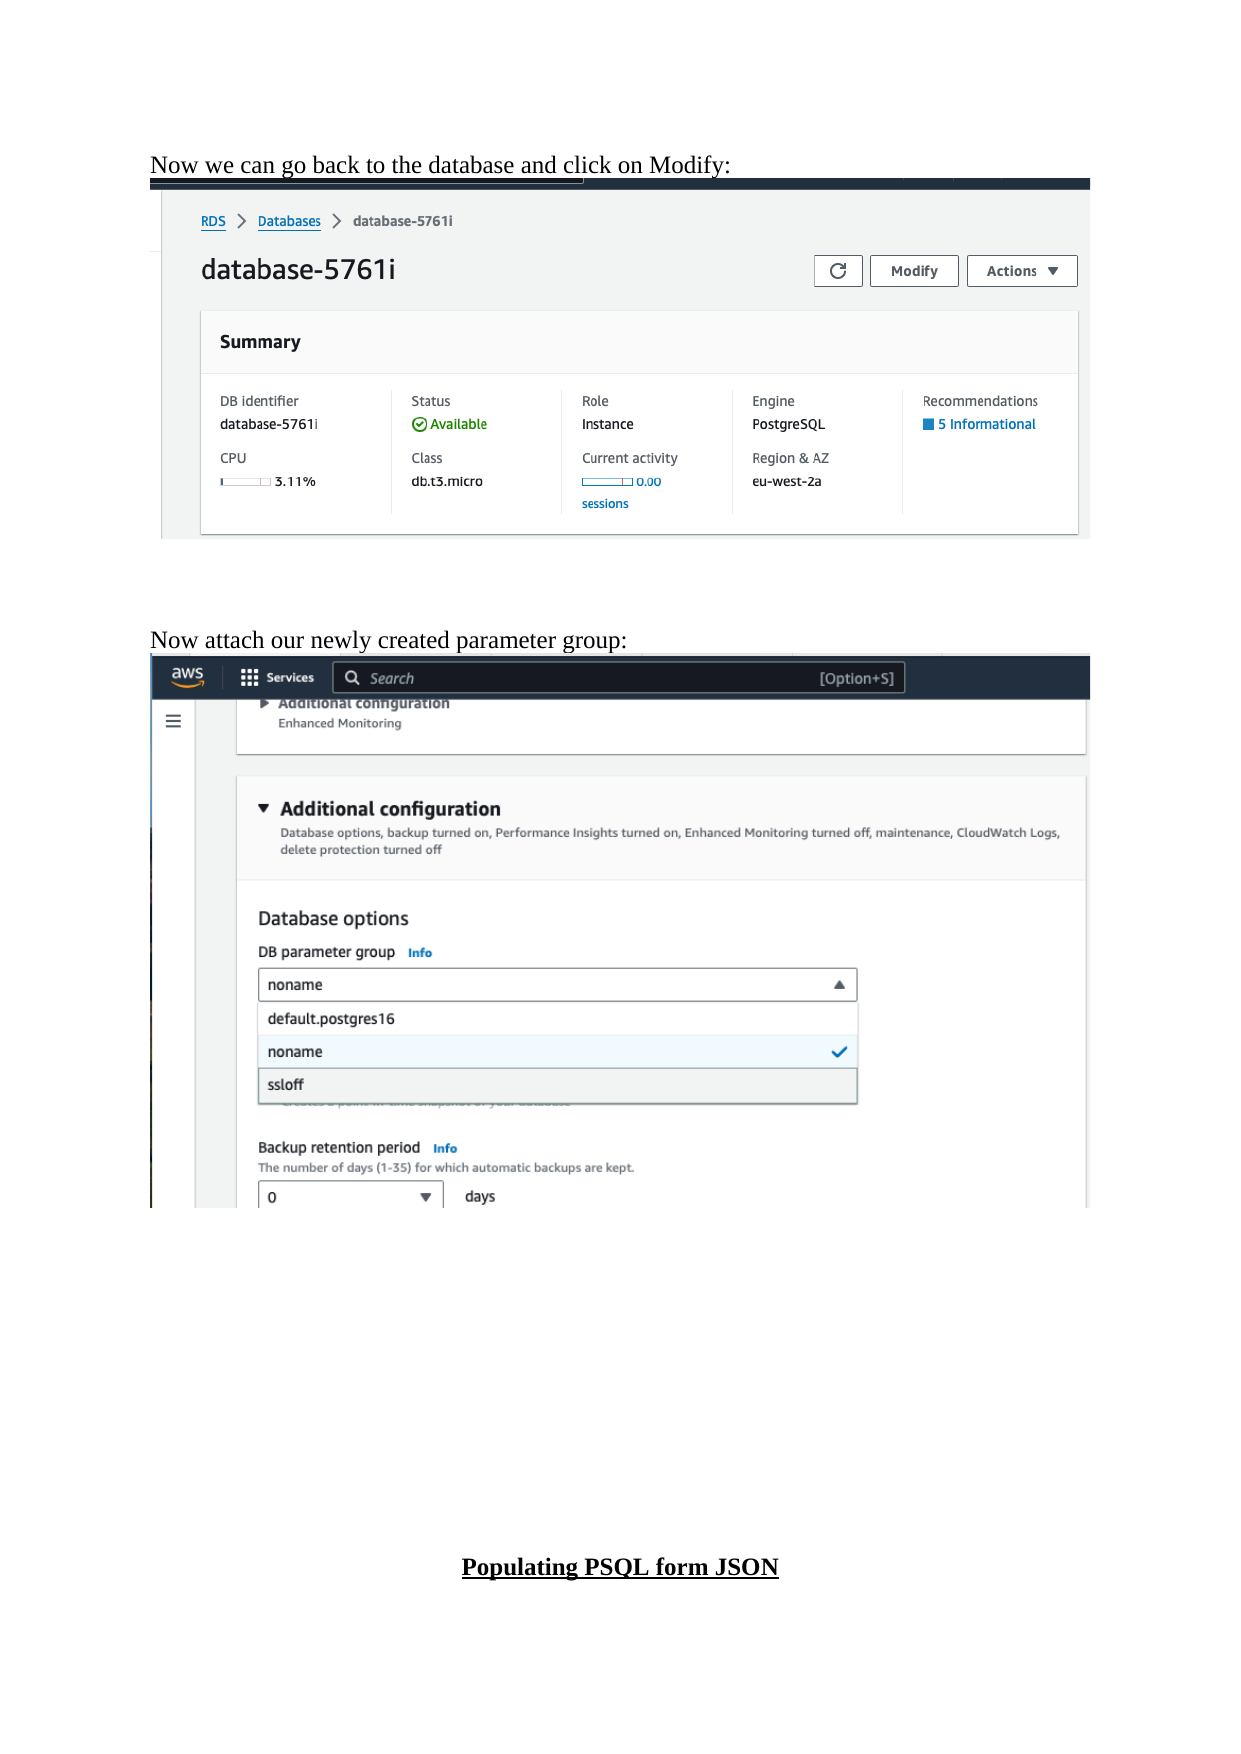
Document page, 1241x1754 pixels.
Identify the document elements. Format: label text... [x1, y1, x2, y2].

text Now attach our newly created parameter group: [150, 625, 1090, 653]
text Now we can go back to the database and click on Modify: [150, 150, 1090, 178]
picture [150, 653, 1091, 1208]
text Populating PSQL form JSON [150, 1552, 1090, 1581]
picture [150, 178, 1091, 539]
